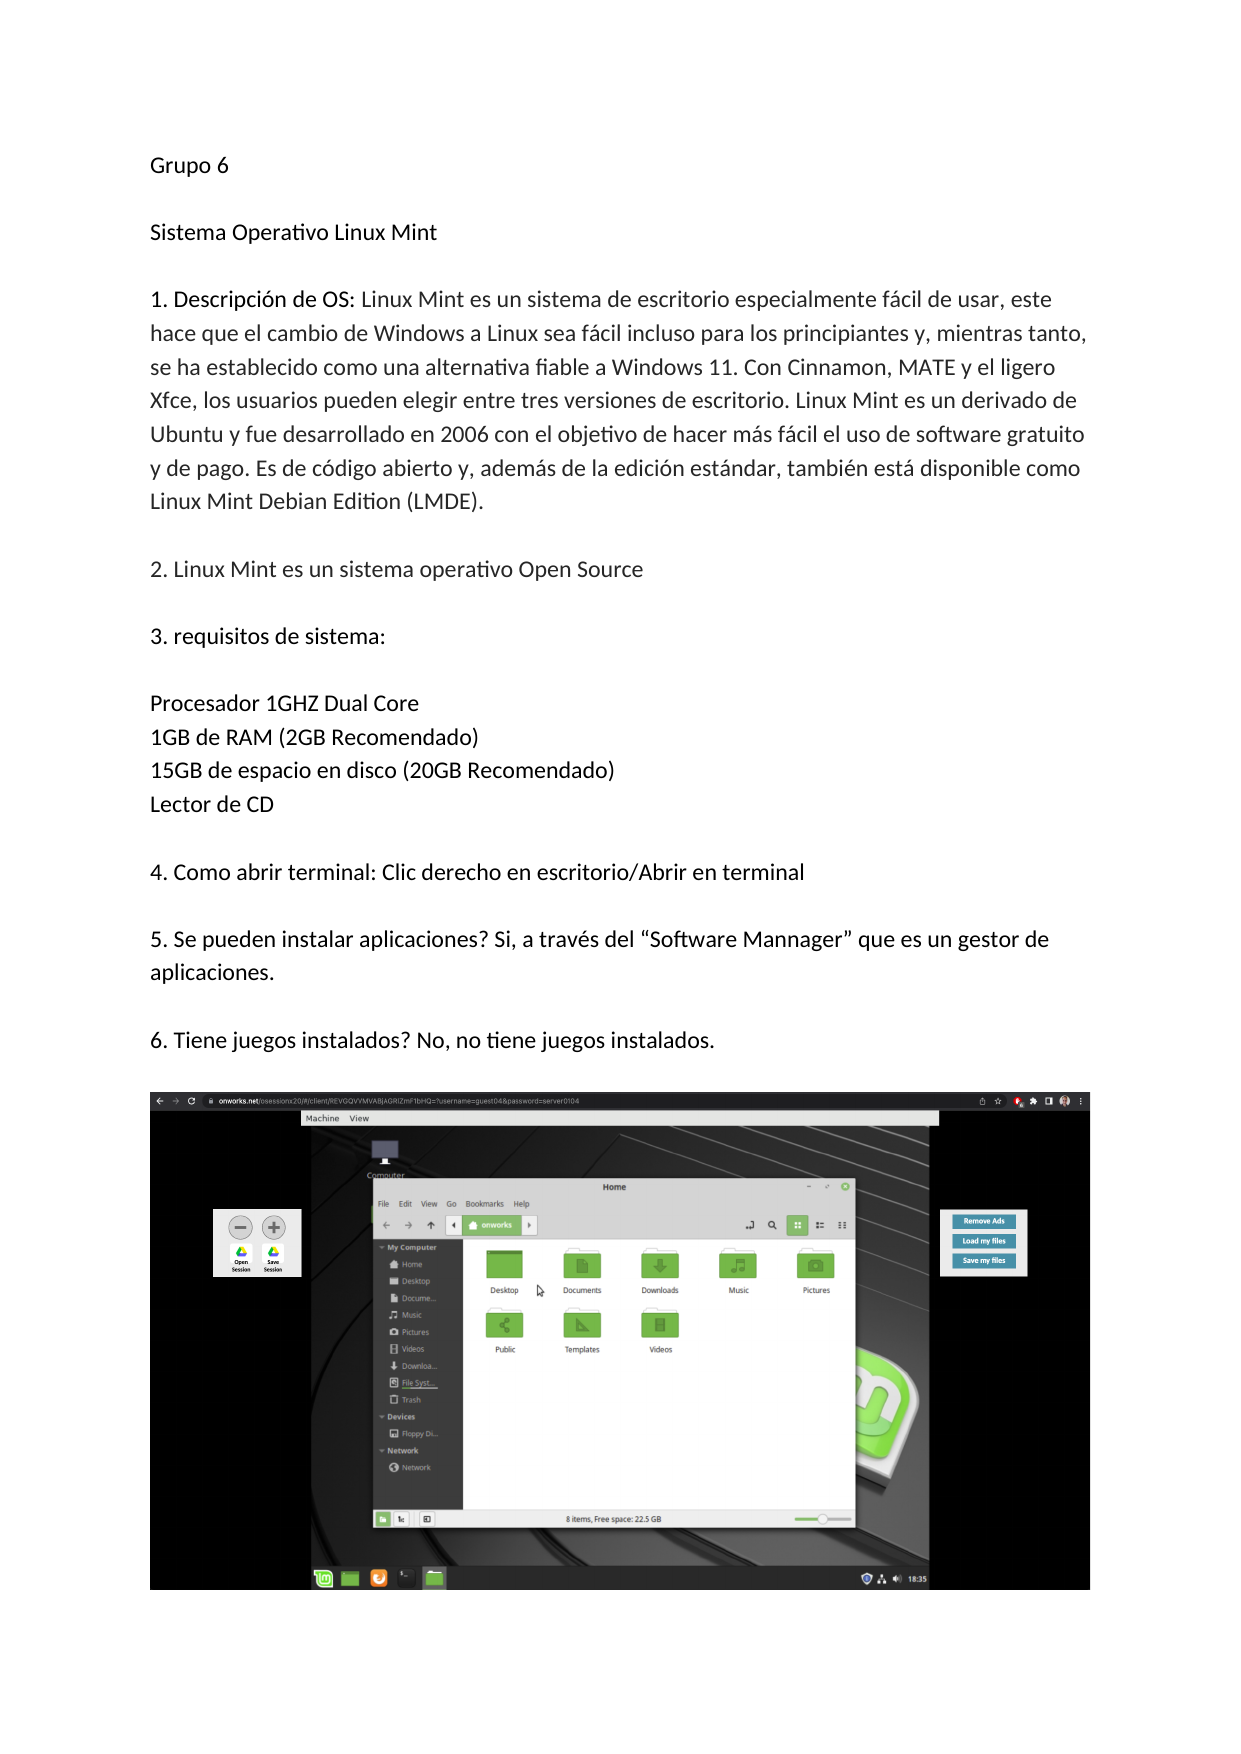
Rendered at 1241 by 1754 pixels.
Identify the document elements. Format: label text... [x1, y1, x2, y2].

text 1. Descripción de OS: Linux Mint es un sistema de escritorio especialmente fácil de usar, este hace que el cambio de Windows a Linux sea fácil incluso para los principiantes y, mientras tanto, se ha establecido como una alternativa fiable a Windows 11. Con Cinnamon, MATE y el ligero Xfce, los usuarios pueden elegir entre tres versiones de escritorio. Linux Mint es un derivado de Ubuntu y fue desarrollado en 2006 con el objetivo de hacer más fácil el uso de software gratuito y de pago. Es de código abierto y, además de la edición estándar, también está disponible como Linux Mint Debian Edition (LMDE). [150, 284, 1090, 516]
text 2. Linux Mint es un sistema operativo Open Source [150, 554, 1090, 583]
text 5. Se pueden instalar aplicaciones? Si, a través del “Software Mannager” que es un gestor de aplicaciones. [150, 924, 1090, 987]
text Lector de CD [150, 789, 1090, 818]
picture [150, 1092, 1091, 1590]
text 15GB de espacio en disco (20GB Recomendado) [150, 756, 1090, 785]
text Grupo 6 [150, 150, 1090, 179]
text 1GB de RAM (2GB Recomendado) [150, 722, 1090, 751]
text Procesador 1GHZ Dual Core [150, 688, 1090, 718]
text 4. Como abrir terminal: Clic derecho en escritorio/Abrir en terminal [150, 857, 1090, 886]
text 3. requisitos de sistema: [150, 621, 1090, 650]
text 6. Tiene juegos instalados? No, no tiene juegos instalados. [150, 1025, 1090, 1054]
text Sistema Operativo Linux Mint [150, 217, 1090, 247]
